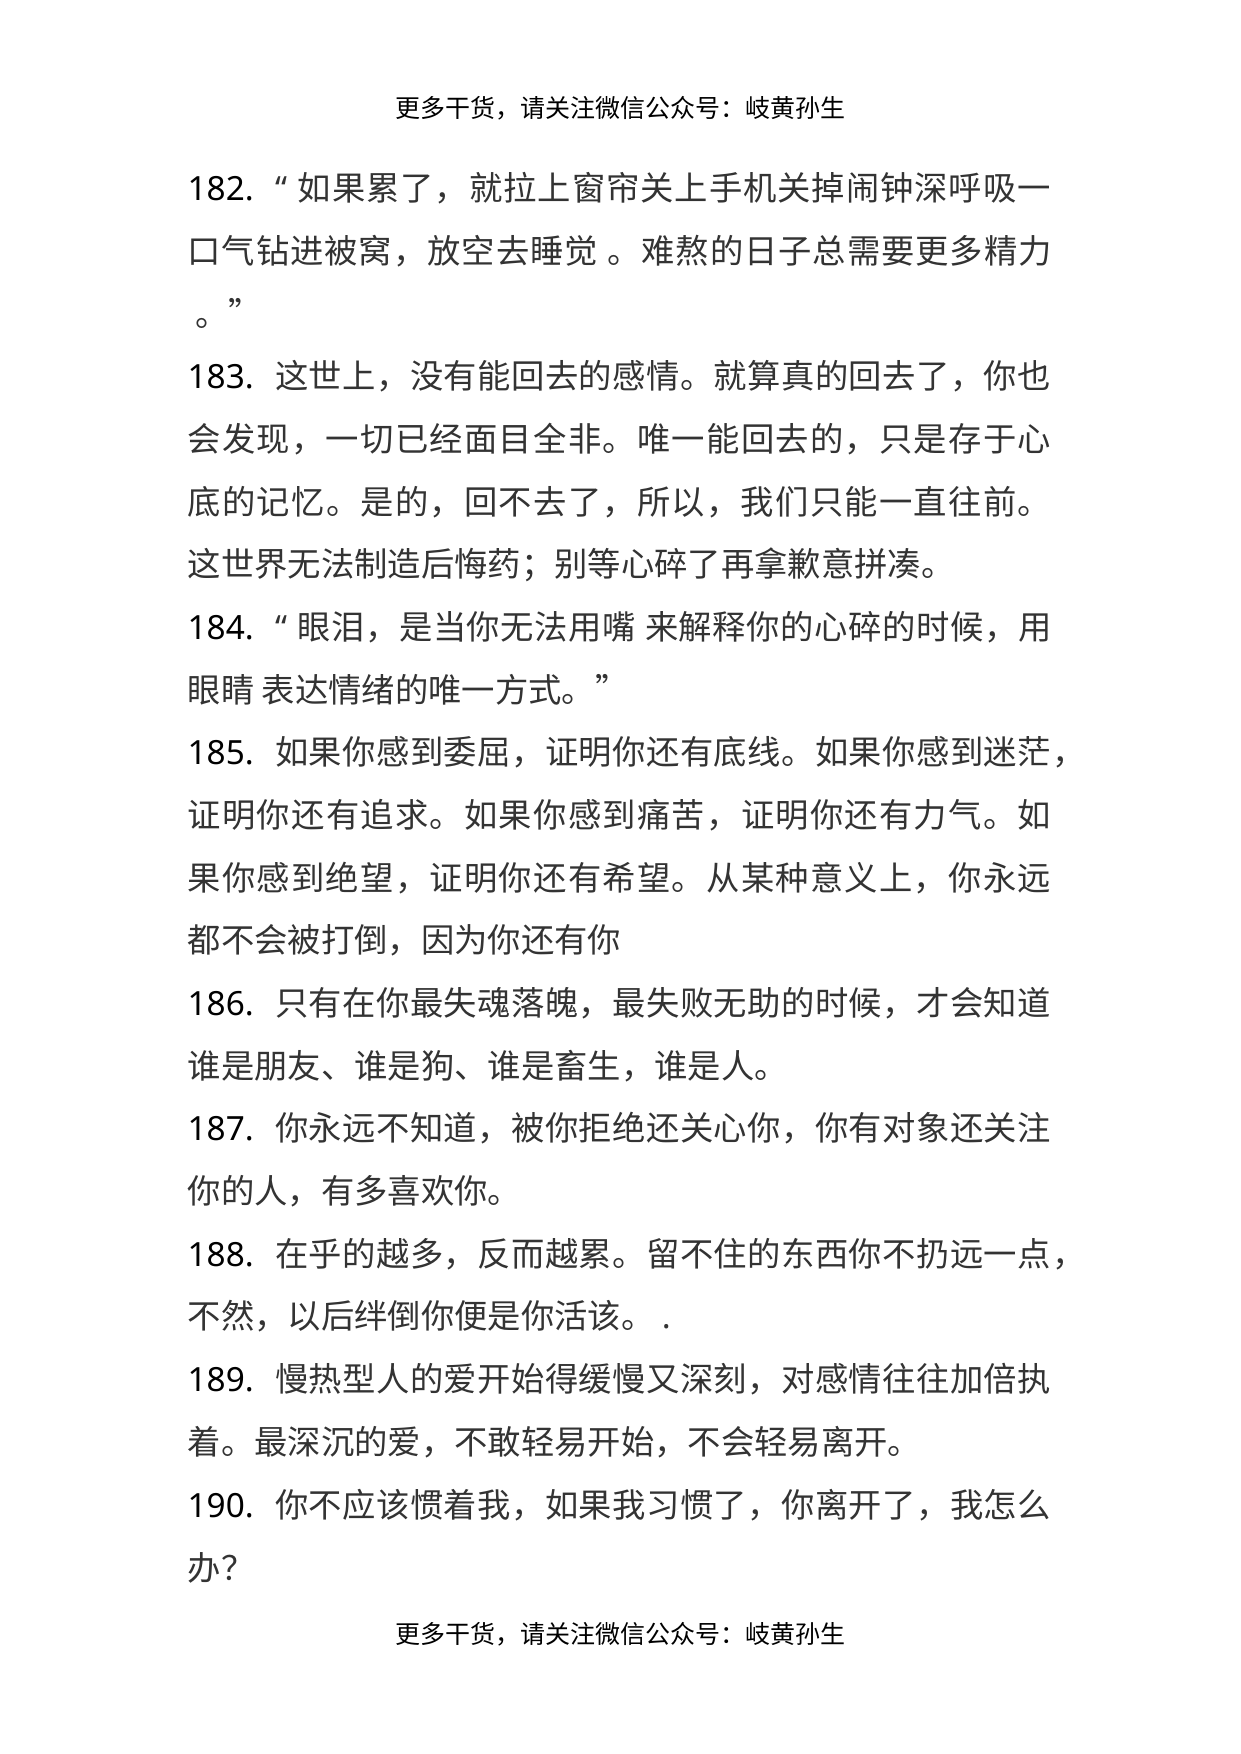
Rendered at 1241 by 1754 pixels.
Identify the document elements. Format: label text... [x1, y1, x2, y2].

list 如果你感到委屈，证明你还有底线。如果你感到迷茫，证明你还有追求。如果你感到痛苦，证明你还有力气。如果你感到绝望，证明你还有希望。从某种意义上，你永远都不会被打倒，因为你还有你 [187, 726, 1053, 962]
list 你永远不知道，被你拒绝还关心你，你有对象还关注你的人，有多喜欢你。 [187, 1102, 1053, 1213]
list “ 眼泪，是当你无法用嘴 来解释你的心碎的时候，用眼睛 表达情绪的唯一方式。” [187, 601, 1053, 712]
list 这世上，没有能回去的感情。就算真的回去了，你也会发现，一切已经面目全非。唯一能回去的，只是存于心底的记忆。是的，回不去了，所以，我们只能一直往前。这世界无法制造后悔药；别等心碎了再拿歉意拼凑。 [187, 350, 1053, 586]
list 只有在你最失魂落魄，最失败无助的时候，才会知道谁是朋友、谁是狗、谁是畜生，谁是人。 [187, 977, 1053, 1088]
list 在乎的越多，反而越累。留不住的东西你不扔远一点，不然，以后绊倒你便是你活该。 . [187, 1227, 1053, 1339]
list “ 如果累了，就拉上窗帘关上手机关掉闹钟深呼吸一口气钻进被窝，放空去睡觉 。难熬的日子总需要更多精力 。” ​​​​ [187, 162, 1053, 336]
list 慢热型人的爱开始得缓慢又深刻，对感情往往加倍执着。最深沉的爱，不敢轻易开始，不会轻易离开。 [187, 1353, 1053, 1464]
list 你不应该惯着我，如果我习惯了，你离开了，我怎么办？ ​​​​ [187, 1479, 1053, 1590]
